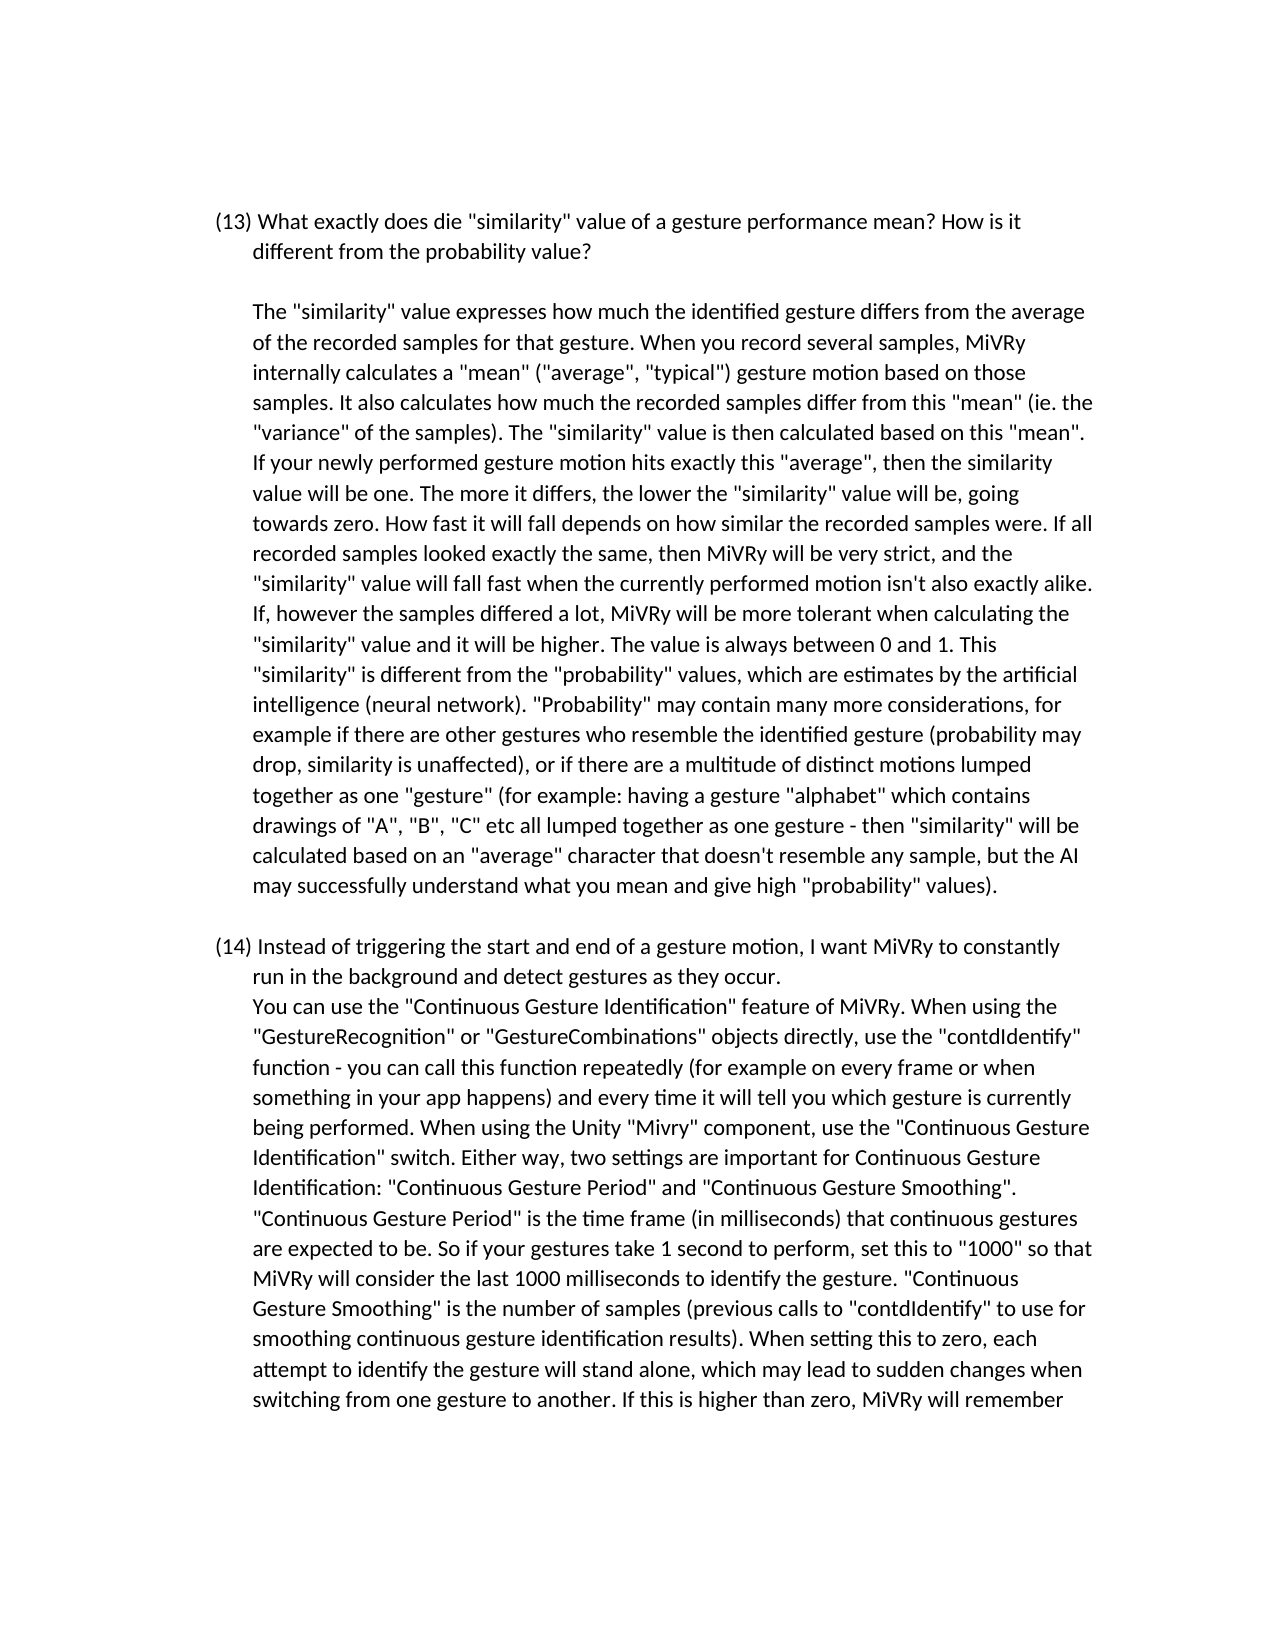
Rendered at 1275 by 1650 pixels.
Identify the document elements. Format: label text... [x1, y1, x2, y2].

list What exactly does die "similarity" value of a gesture performance mean? How is it different from the probability value? The "similarity" value expresses how much the identified gesture differs from the average of the recorded samples for that gesture. When you record several samples, MiVRy internally calculates a "mean" ("average", "typical") gesture motion based on those samples. It also calculates how much the recorded samples differ from this "mean" (ie. the "variance" of the samples). The "similarity" value is then calculated based on this "mean". If your newly performed gesture motion hits exactly this "average", then the similarity value will be one. The more it differs, the lower the "similarity" value will be, going towards zero. How fast it will fall depends on how similar the recorded samples were. If all recorded samples looked exactly the same, then MiVRy will be very strict, and the "similarity" value will fall fast when the currently performed motion isn't also exactly alike. If, however the samples differed a lot, MiVRy will be more tolerant when calculating the "similarity" value and it will be higher. The value is always between 0 and 1. This "similarity" is different from the "probability" values, which are estimates by the artificial intelligence (neural network). "Probability" may contain many more considerations, for example if there are other gestures who resemble the identified gesture (probability may drop, similarity is unaffected), or if there are a multitude of distinct motions lumped together as one "gesture" (for example: having a gesture "alphabet" which contains drawings of "A", "B", "C" etc all lumped together as one gesture - then "similarity" will be calculated based on an "average" character that doesn't resemble any sample, but the AI may successfully understand what you mean and give high "probability" values). [215, 207, 1098, 929]
